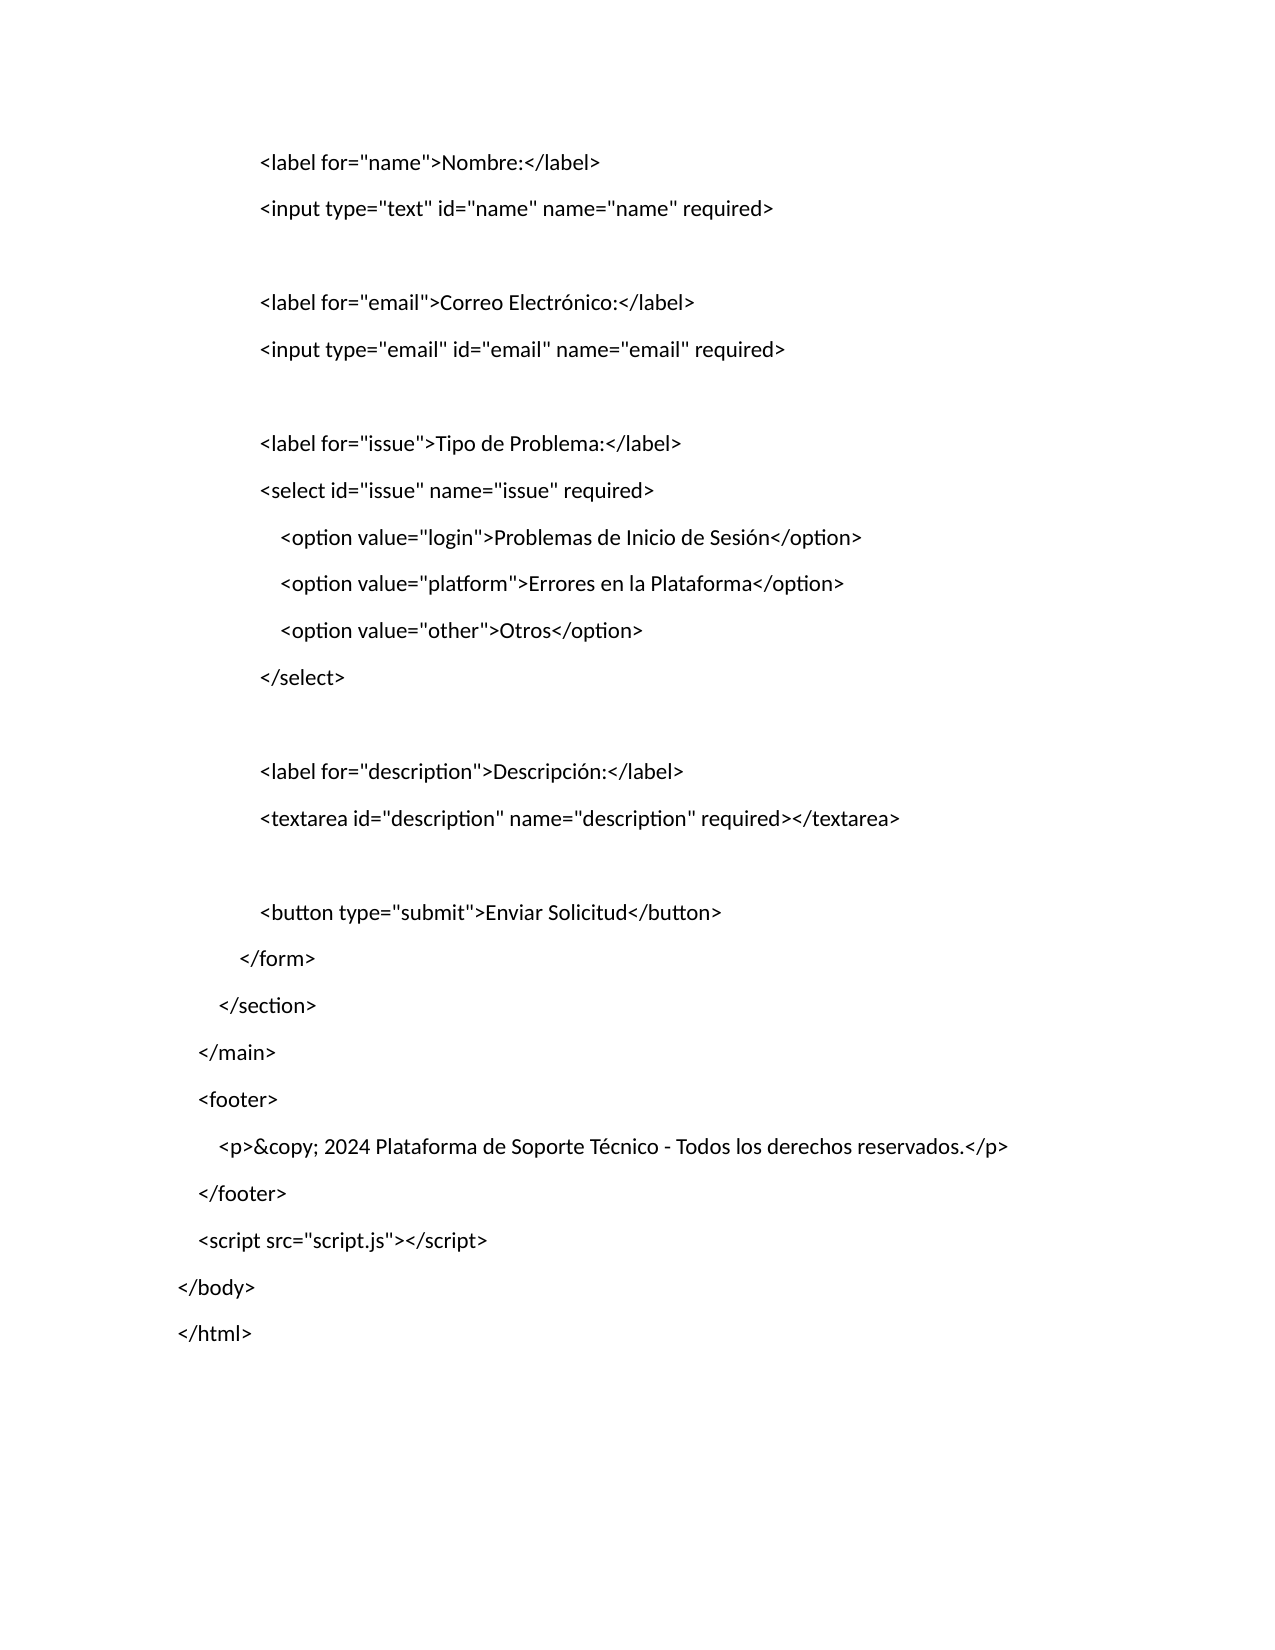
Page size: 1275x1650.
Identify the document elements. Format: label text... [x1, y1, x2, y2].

text <label for="issue">Tipo de Problema:</label> [177, 429, 1098, 457]
text <textarea id="description" name="description" required></textarea> [177, 804, 1098, 832]
text <option value="other">Otros</option> [177, 616, 1098, 644]
text </section> [177, 991, 1098, 1019]
text <input type="email" id="email" name="email" required> [177, 335, 1098, 363]
text <script src="script.js"></script> [177, 1226, 1098, 1254]
text </main> [177, 1038, 1098, 1066]
text <label for="email">Correo Electrónico:</label> [177, 288, 1098, 316]
text </footer> [177, 1179, 1098, 1207]
text <label for="description">Descripción:</label> [177, 757, 1098, 785]
text </html> [177, 1319, 1098, 1347]
text <label for="name">Nombre:</label> [177, 148, 1098, 176]
text <footer> [177, 1085, 1098, 1113]
text <button type="submit">Enviar Solicitud</button> [177, 898, 1098, 926]
text <option value="login">Problemas de Inicio de Sesión</option> [177, 523, 1098, 551]
text </select> [177, 663, 1098, 691]
text </body> [177, 1273, 1098, 1301]
text <select id="issue" name="issue" required> [177, 476, 1098, 504]
text <input type="text" id="name" name="name" required> [177, 194, 1098, 222]
text </form> [177, 944, 1098, 972]
text <p>&copy; 2024 Plataforma de Soporte Técnico - Todos los derechos reservados.</p> [177, 1132, 1098, 1160]
text <option value="platform">Errores en la Plataforma</option> [177, 569, 1098, 597]
